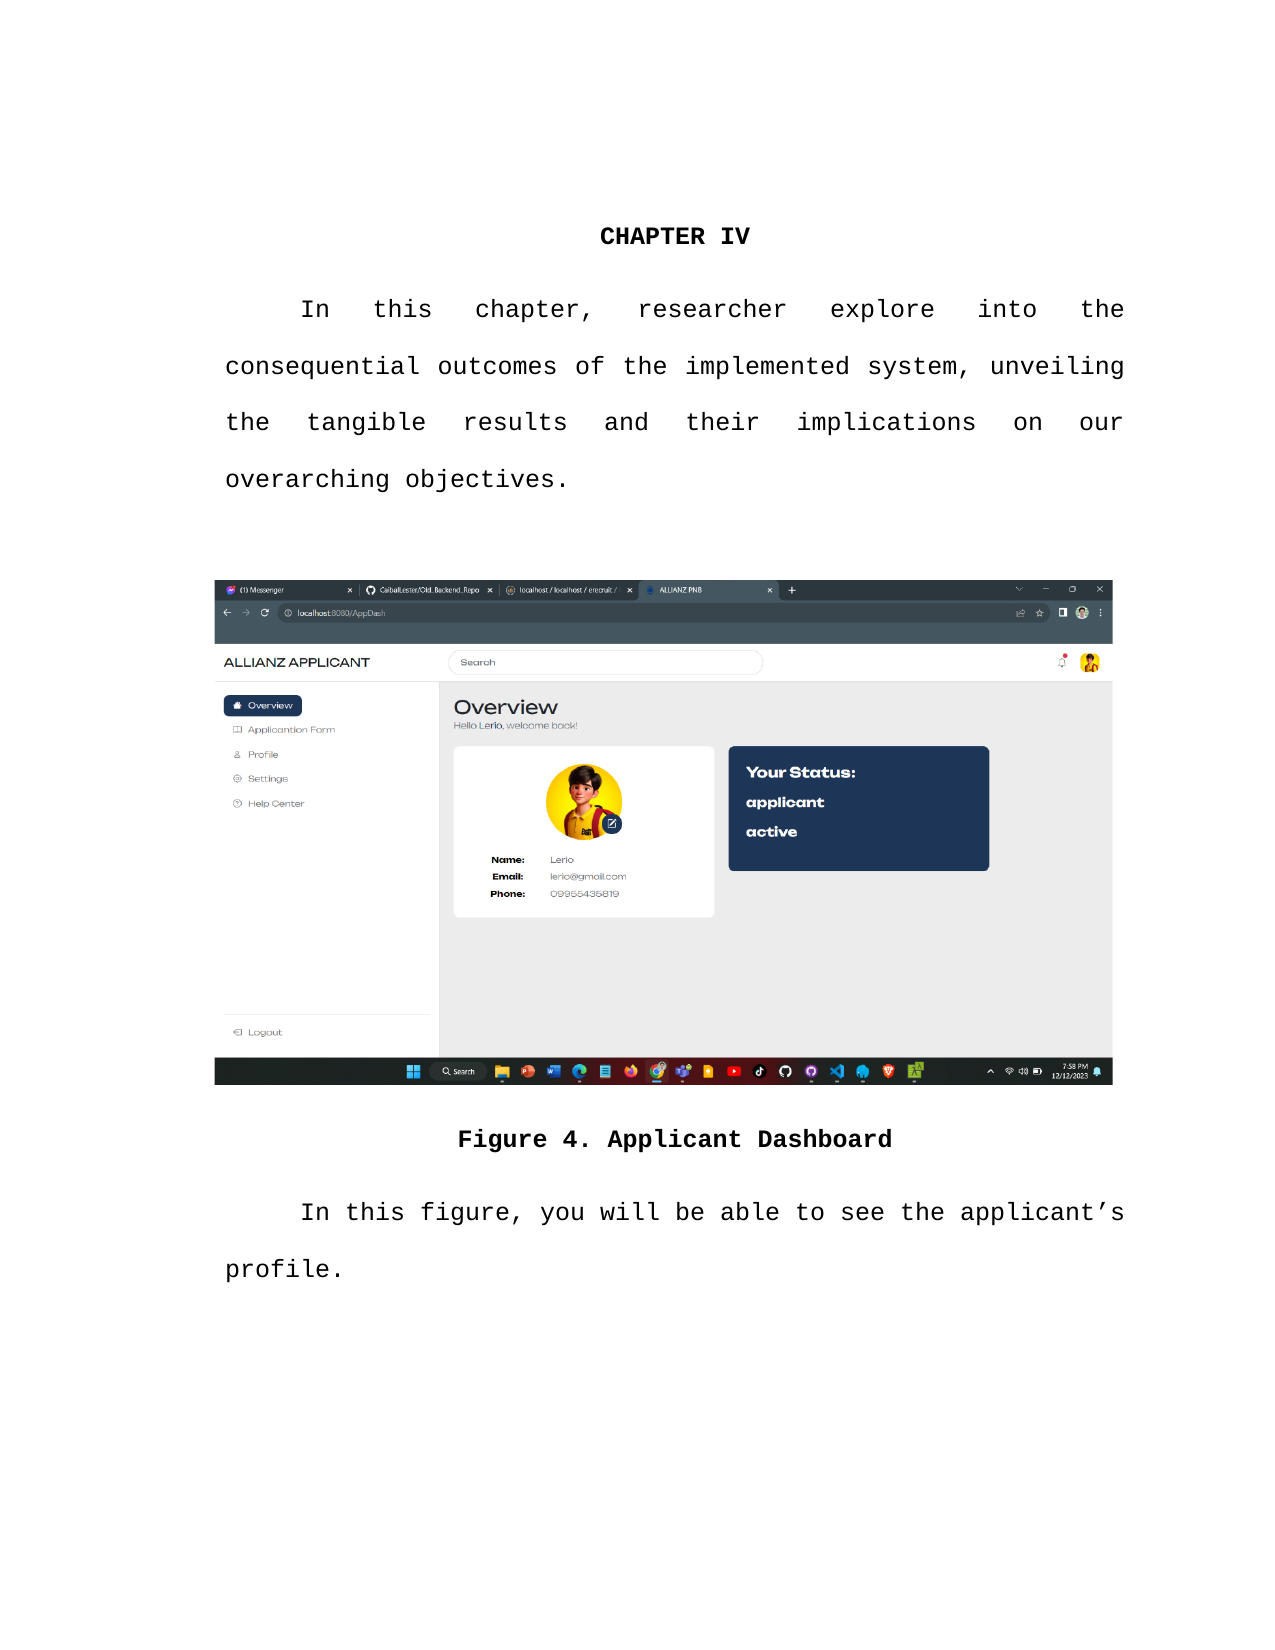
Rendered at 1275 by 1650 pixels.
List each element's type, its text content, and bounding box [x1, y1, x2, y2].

text In this figure, you will be able to see the applicant’s profile. [225, 1200, 1125, 1285]
picture [214, 580, 1113, 1085]
text In this chapter, researcher explore into the consequential outcomes of the implemented system, unveiling the tangible results and their implications on our overarching objectives. [225, 297, 1125, 495]
text Figure 4. Applicant Dashboard [225, 1127, 1125, 1155]
text CHAPTER IV [225, 223, 1125, 252]
